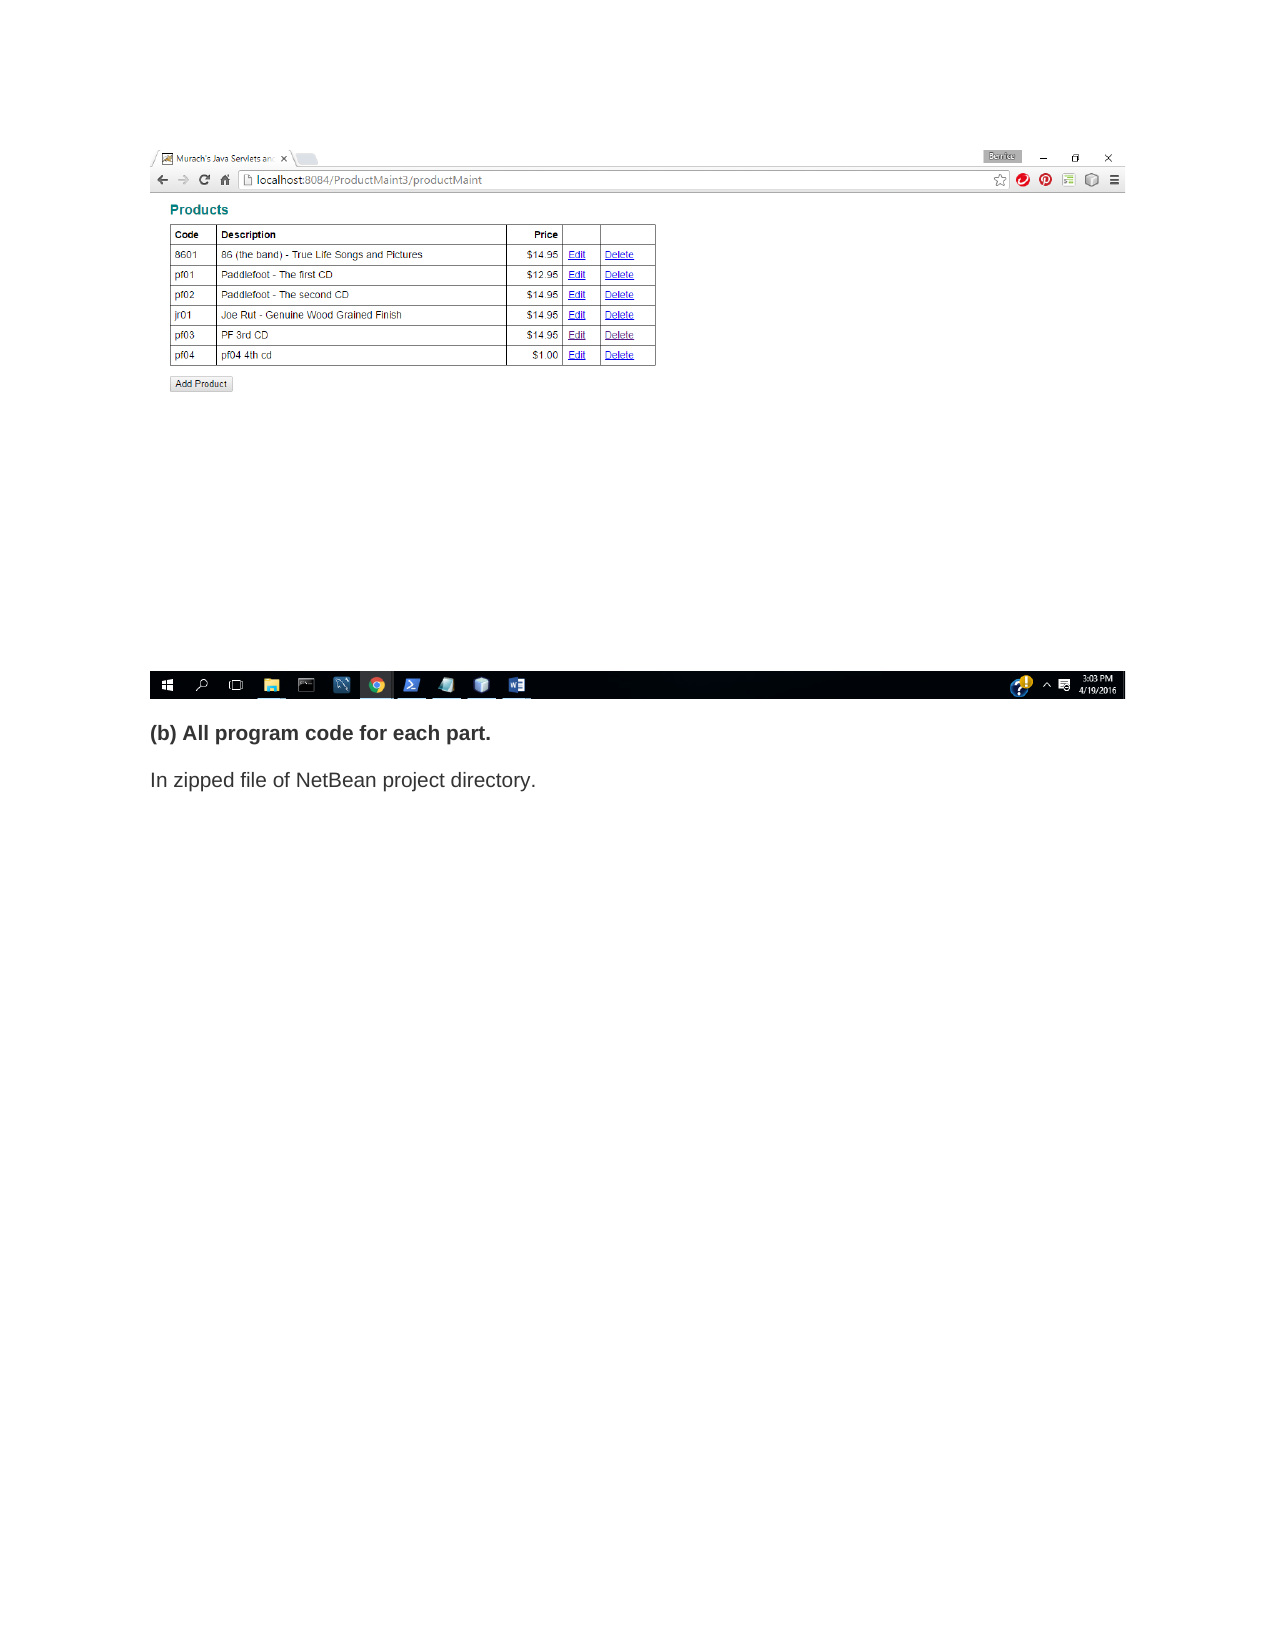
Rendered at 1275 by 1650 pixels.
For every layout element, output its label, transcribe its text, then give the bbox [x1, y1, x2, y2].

text In zipped file of NetBean project directory. [150, 761, 1125, 792]
picture [150, 150, 1125, 699]
text (b) All program code for each part. [150, 714, 1125, 745]
